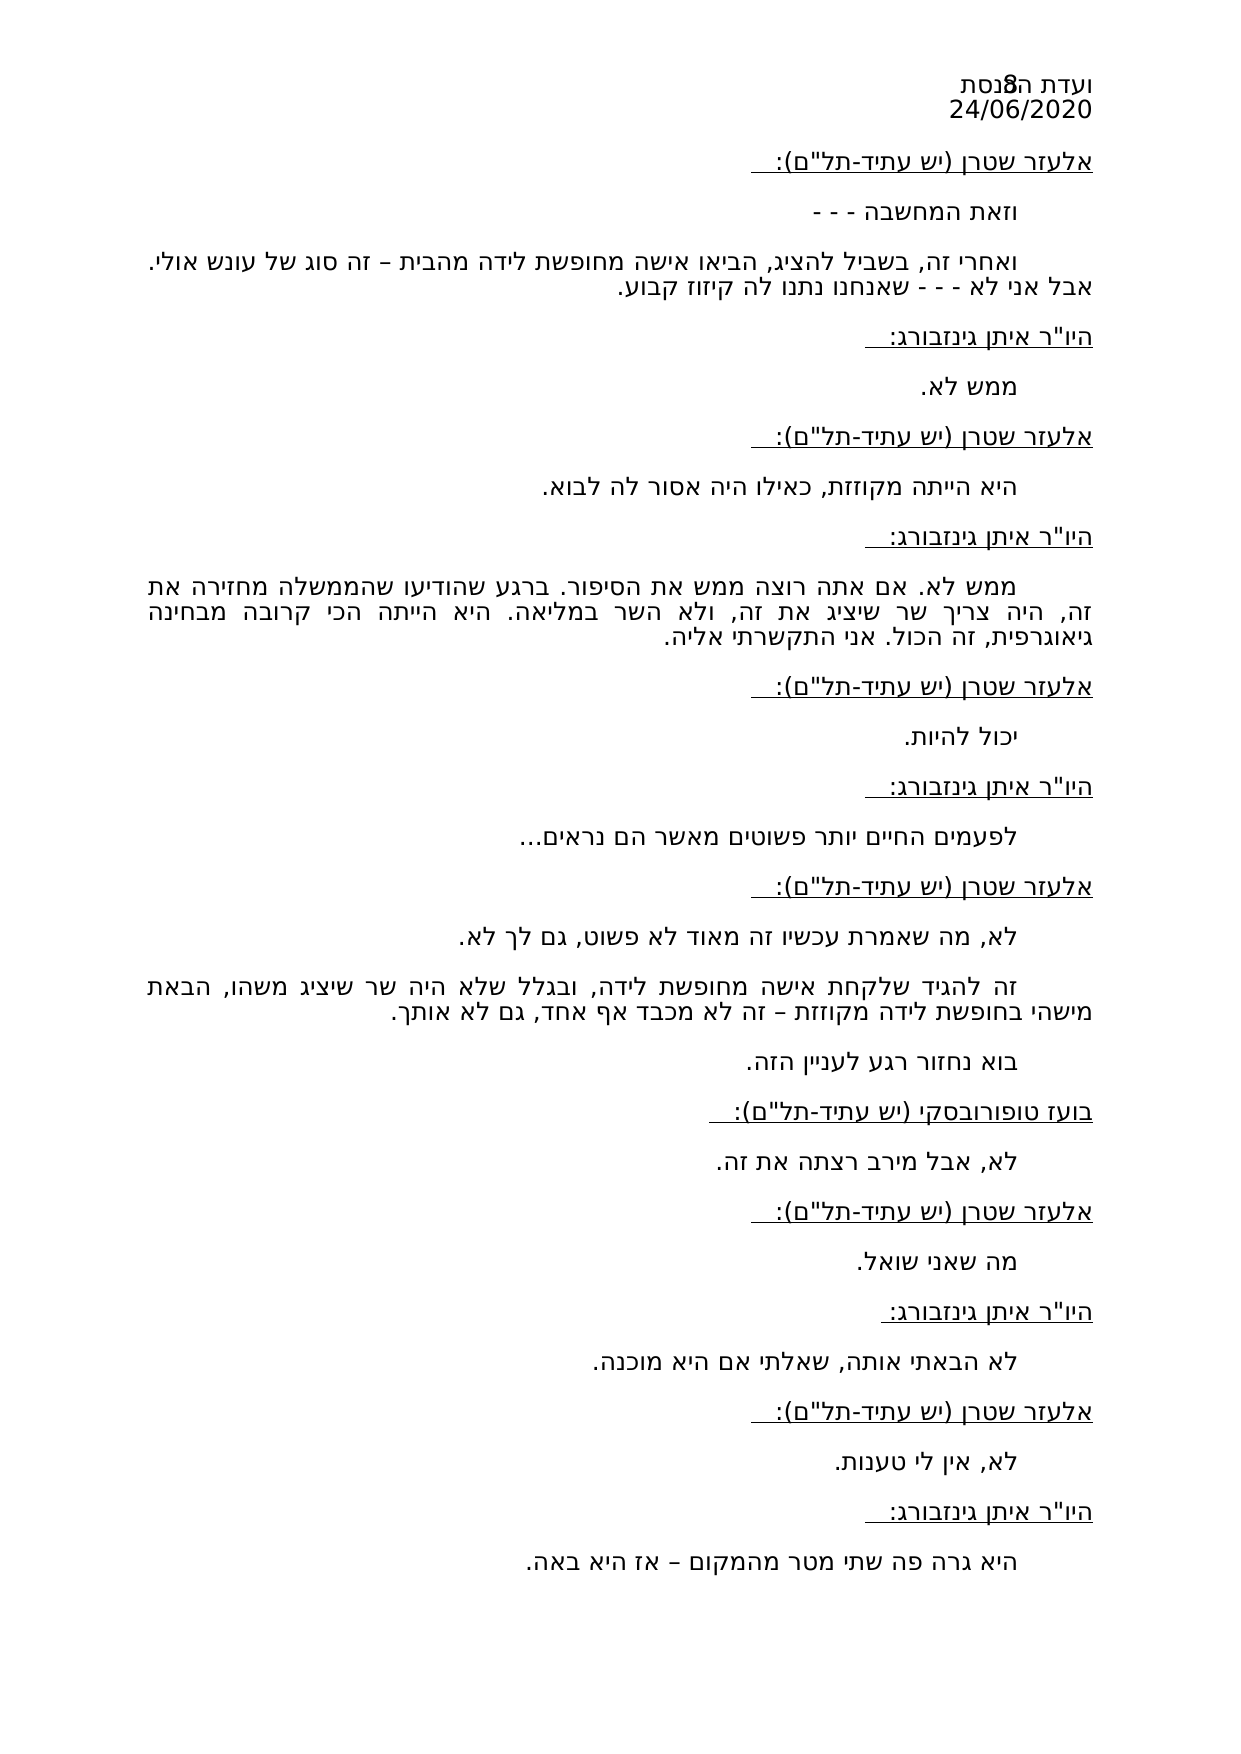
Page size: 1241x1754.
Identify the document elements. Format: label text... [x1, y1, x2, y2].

text << דובר >> אלעזר שטרן (יש עתיד-תל"ם): << דובר >> [147, 1200, 1093, 1225]
text בוא נחזור רגע לעניין הזה. [147, 1050, 1093, 1075]
text יכול להיות. [147, 725, 1093, 750]
text << דובר_המשך >> אלעזר שטרן (יש עתיד-תל"ם): << דובר_המשך >> [147, 425, 1093, 450]
text << יור >> היו"ר איתן גינזבורג: << יור >> [147, 775, 1093, 800]
text לא הבאתי אותה, שאלתי אם היא מוכנה. [147, 1350, 1093, 1375]
text << דובר_המשך >> אלעזר שטרן (יש עתיד-תל"ם): << דובר_המשך >> [147, 675, 1093, 700]
text << יור >> היו"ר איתן גינזבורג: << יור >> [147, 1300, 1093, 1325]
text היא הייתה מקוזזת, כאילו היה אסור לה לבוא. [147, 475, 1093, 500]
text לא, אבל מירב רצתה את זה. [147, 1150, 1093, 1175]
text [147, 1500, 1093, 1525]
text << דובר_המשך >> אלעזר שטרן (יש עתיד-תל"ם): << דובר_המשך >> [147, 150, 1093, 175]
text << דובר_המשך >> אלעזר שטרן (יש עתיד-תל"ם): << דובר_המשך >> [147, 875, 1093, 900]
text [147, 1400, 1093, 1425]
text זה להגיד שלקחת אישה מחופשת לידה, ובגלל שלא היה שר שיציג משהו, הבאת מישהי בחופשת לידה מקוזזת – זה לא מכבד אף אחד, גם לא אותך. [147, 975, 1093, 1025]
text לא, אין לי טענות. [147, 1450, 1093, 1475]
text היא גרה פה שתי מטר מהמקום – אז היא באה. [147, 1550, 1093, 1575]
text לא, מה שאמרת עכשיו זה מאוד לא פשוט, גם לך לא. [147, 925, 1093, 950]
text ממש לא. [147, 375, 1093, 400]
text << יור >> היו"ר איתן גינזבורג: << יור >> [147, 525, 1093, 550]
text << יור >> היו"ר איתן גינזבורג: << יור >> [147, 325, 1093, 350]
text מה שאני שואל. [147, 1250, 1093, 1275]
text ואחרי זה, בשביל להציג, הביאו אישה מחופשת לידה מהבית – זה סוג של עונש אולי. אבל אני לא - - - שאנחנו נתנו לה קיזוז קבוע. [147, 250, 1093, 300]
text לפעמים החיים יותר פשוטים מאשר הם נראים... [147, 825, 1093, 850]
text << דובר >> בועז טופורובסקי (יש עתיד-תל"ם): << דובר >> [147, 1100, 1093, 1125]
text וזאת המחשבה - - - [147, 200, 1093, 225]
text ממש לא. אם אתה רוצה ממש את הסיפור. ברגע שהודיעו שהממשלה מחזירה את זה, היה צריך שר שיציג את זה, ולא השר במליאה. היא הייתה הכי קרובה מבחינה גיאוגרפית, זה הכול. אני התקשרתי אליה. [147, 575, 1093, 650]
